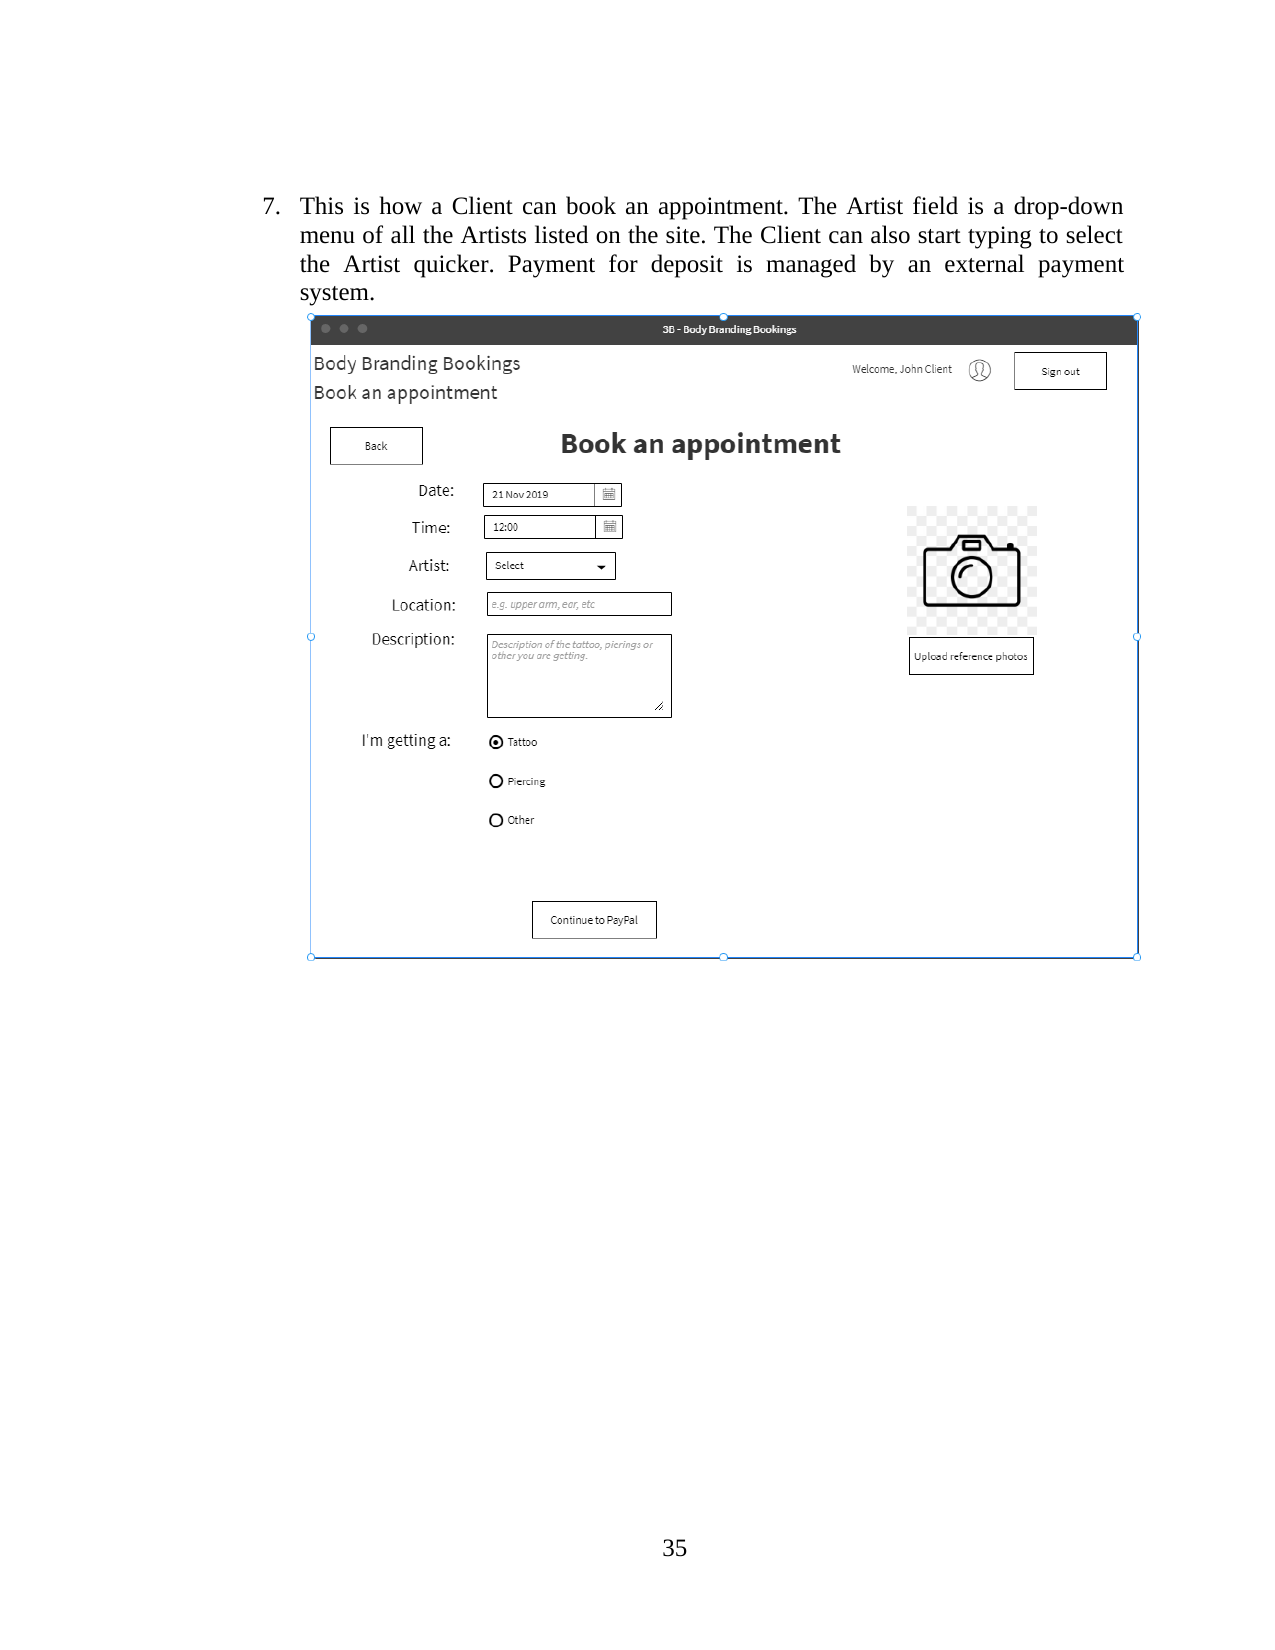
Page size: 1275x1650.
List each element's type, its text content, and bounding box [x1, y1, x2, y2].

list This is how a Client can book an appointment. The Artist field is a drop-down menu of all the Artists listed on the site. The Client can also start typing to select the Artist quicker. Payment for deposit is managed by an external payment system. [262, 191, 1125, 306]
picture [299, 306, 1151, 972]
